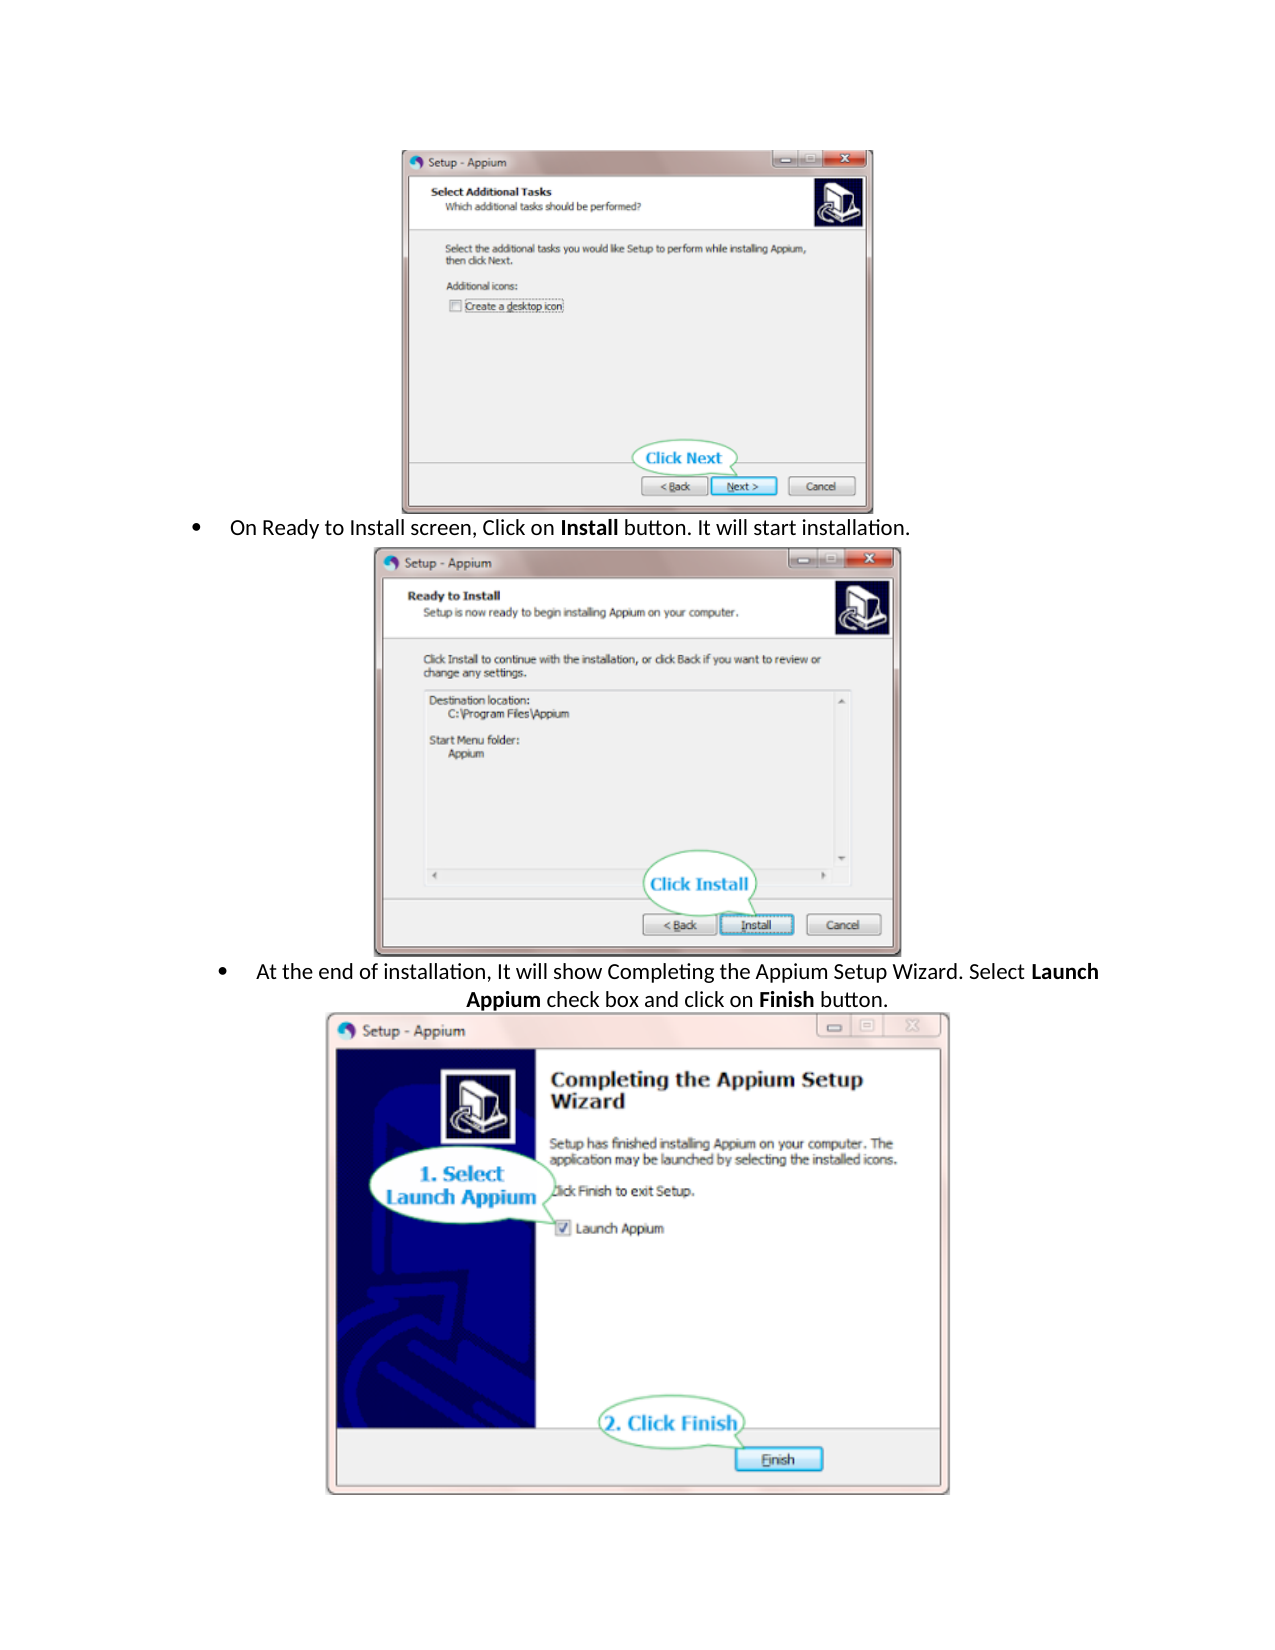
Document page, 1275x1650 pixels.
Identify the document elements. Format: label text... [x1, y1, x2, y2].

list At the end of installation, It will show Completing the Appium Setup Wizard. Select Launch Appium check box and click on Finish button. [192, 957, 1125, 1013]
list On Ready to Install screen, Click on Install button. It will start installation. [192, 513, 1125, 541]
picture [373, 547, 902, 957]
picture [401, 150, 874, 514]
picture [325, 1012, 951, 1495]
